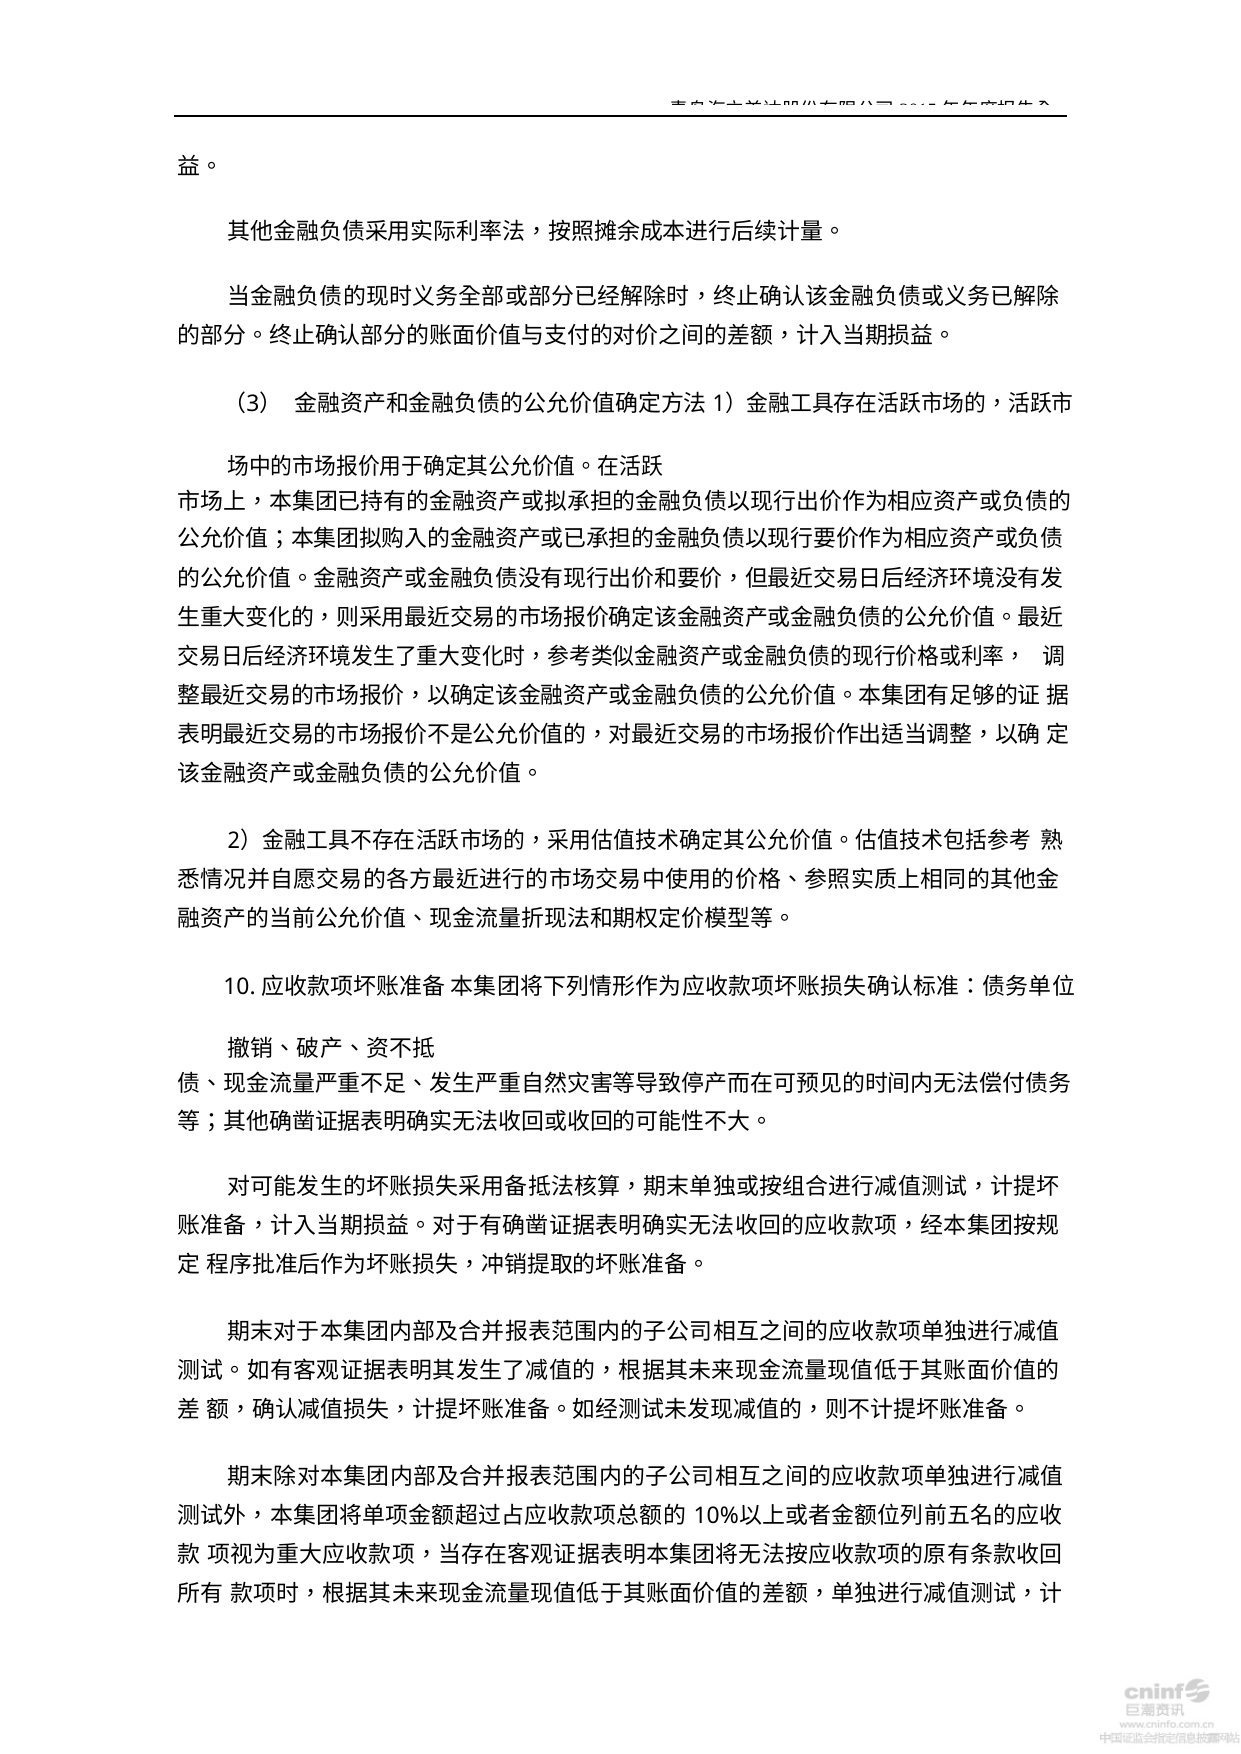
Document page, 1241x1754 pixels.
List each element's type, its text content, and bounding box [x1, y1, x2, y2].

picture [1099, 1673, 1241, 1754]
text 10. 应收款项坏账准备 本集团将下列情形作为应收款项坏账损失确认标准：债务单位撤销、破产、资不抵 [223, 944, 1075, 1069]
text 对可能发生的坏账损失采用备抵法核算，期末单独或按组合进行减值测试，计提坏 账准备，计入当期损益。对于有确凿证据表明确实无法收回的应收款项，经本集团按规定 程序批准后作为坏账损失，冲销提取的坏账准备。 [177, 1170, 1063, 1279]
text 其他金融负债采用实际利率法，按照摊余成本进行后续计量。 [227, 215, 1075, 246]
text 公允价值；本集团拟购入的金融资产或已承担的金融负债以现行要价作为相应资产或负债 的公允价值。金融资产或金融负债没有现行出价和要价，但最近交易日后经济环境没有发 生重大变化的，则采用最近交易的市场报价确定该金融资产或金融负债的公允价值。最近 交易日后经济环境发生了重大变化时，参考类似金融资产或金融负债的现行价格或利率， 调整最近交易的市场报价，以确定该金融资产或金融负债的公允价值。本集团有足够的证 据表明最近交易的市场报价不是公允价值的，对最近交易的市场报价作出适当调整，以确 定该金融资产或金融负债的公允价值。 [177, 522, 1075, 788]
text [177, 1460, 1063, 1608]
text 益。 [177, 150, 1075, 181]
text 期末对于本集团内部及合并报表范围内的子公司相互之间的应收款项单独进行减值 测试。如有客观证据表明其发生了减值的，根据其未来现金流量现值低于其账面价值的差 额，确认减值损失，计提坏账准备。如经测试未发现减值的，则不计提坏账准备。 [177, 1315, 1063, 1424]
text 当金融负债的现时义务全部或部分已经解除时，终止确认该金融负债或义务已解除 的部分。终止确认部分的账面价值与支付的对价之间的差额，计入当期损益。 [177, 280, 1062, 350]
text 等；其他确凿证据表明确实无法收回或收回的可能性不大。 [177, 1105, 1075, 1136]
text 2）金融工具不存在活跃市场的，采用估值技术确定其公允价值。估值技术包括参考 熟悉情况并自愿交易的各方最近进行的市场交易中使用的价格、参照实质上相同的其他金 融资产的当前公允价值、现金流量折现法和期权定价模型等。 [177, 823, 1063, 933]
text 债、现金流量严重不足、发生严重自然灾害等导致停产而在可预见的时间内无法偿付债务 [177, 1069, 1075, 1098]
text 市场上，本集团已持有的金融资产或拟承担的金融负债以现行出价作为相应资产或负债的 [177, 487, 1075, 515]
text （3） 金融资产和金融负债的公允价值确定方法 1）金融工具存在活跃市场的，活跃市场中的市场报价用于确定其公允价值。在活跃 [223, 361, 1075, 487]
